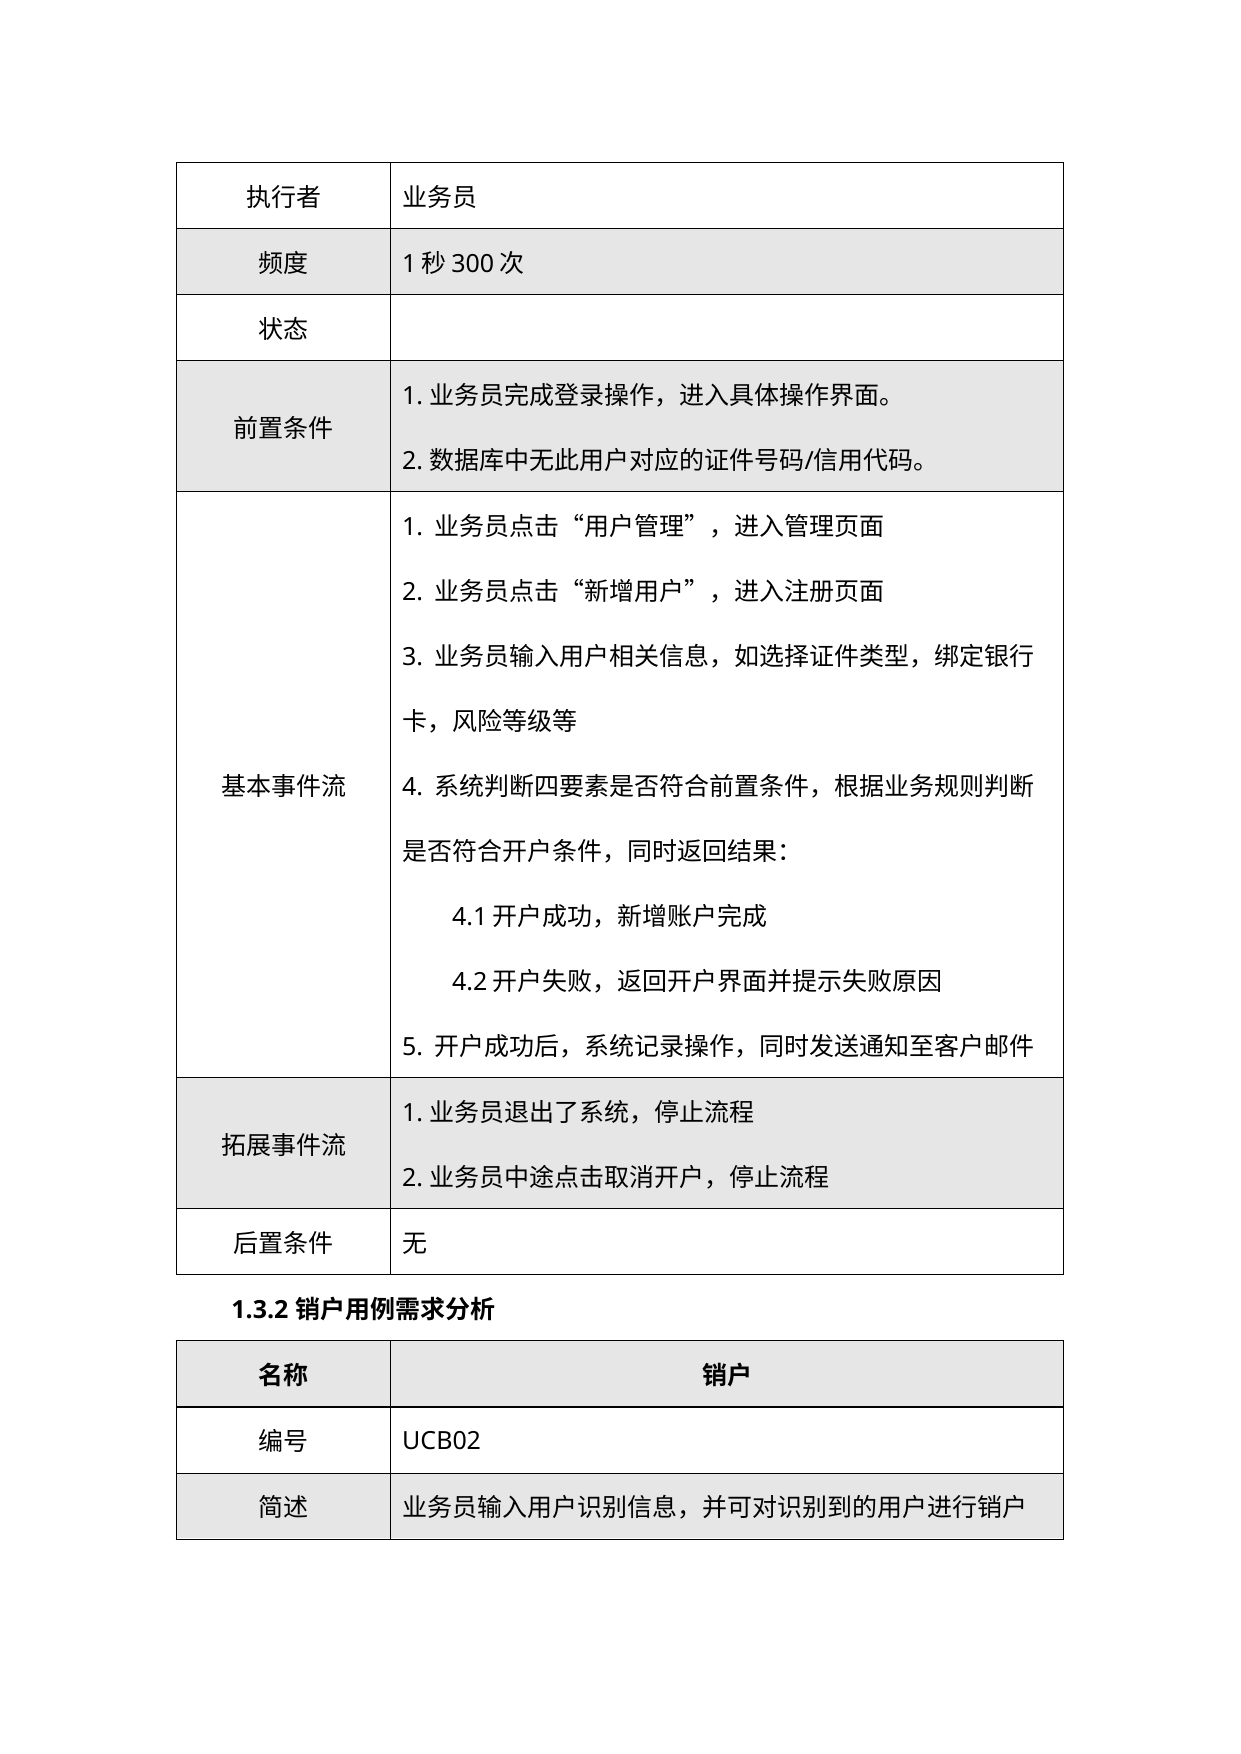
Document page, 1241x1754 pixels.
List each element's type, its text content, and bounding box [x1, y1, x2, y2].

table_cell 业务员 [391, 163, 1063, 228]
list 1.3.2 销户用例需求分析 [187, 1275, 1053, 1340]
table_cell 基本事件流 [177, 492, 390, 1077]
table_cell 状态 [177, 295, 390, 360]
table_cell 拓展事件流 [177, 1078, 390, 1208]
table_header 销户 [391, 1341, 1063, 1406]
table_cell UCB02 [391, 1408, 1063, 1472]
table_cell 业务员完成登录操作，进入具体操作界面。 数据库中无此用户对应的证件号码/信用代码。 [391, 361, 1063, 491]
table_header 名称 [177, 1341, 390, 1406]
table_cell 业务员退出了系统，停止流程 业务员中途点击取消开户，停止流程 [391, 1078, 1063, 1208]
table_cell 业务员输入用户识别信息，并可对识别到的用户进行销户 [391, 1474, 1063, 1538]
table_cell 编号 [177, 1408, 390, 1472]
table_cell 后置条件 [177, 1209, 390, 1274]
table_cell 1秒300次 [391, 229, 1063, 294]
table_cell 执行者 [177, 163, 390, 228]
table_cell 简述 [177, 1474, 390, 1538]
table_cell 前置条件 [177, 361, 390, 491]
table_cell [391, 295, 1063, 360]
table_cell 无 [391, 1209, 1063, 1274]
table_cell 频度 [177, 229, 390, 294]
table_cell 业务员点击“用户管理”，进入管理页面 业务员点击“新增用户”，进入注册页面 业务员输入用户相关信息，如选择证件类型，绑定银行卡，风险等级等 系统判断四要素是否符合前置条件，根据业务规则判断是否符合开户条件，同时返回结果： 4.1开户成功，新增账户完成 4.2开户失败，返回开户界面并提示失败原因 开户成功后，系统记录操作，同时发送通知至客户邮件 [391, 492, 1063, 1077]
